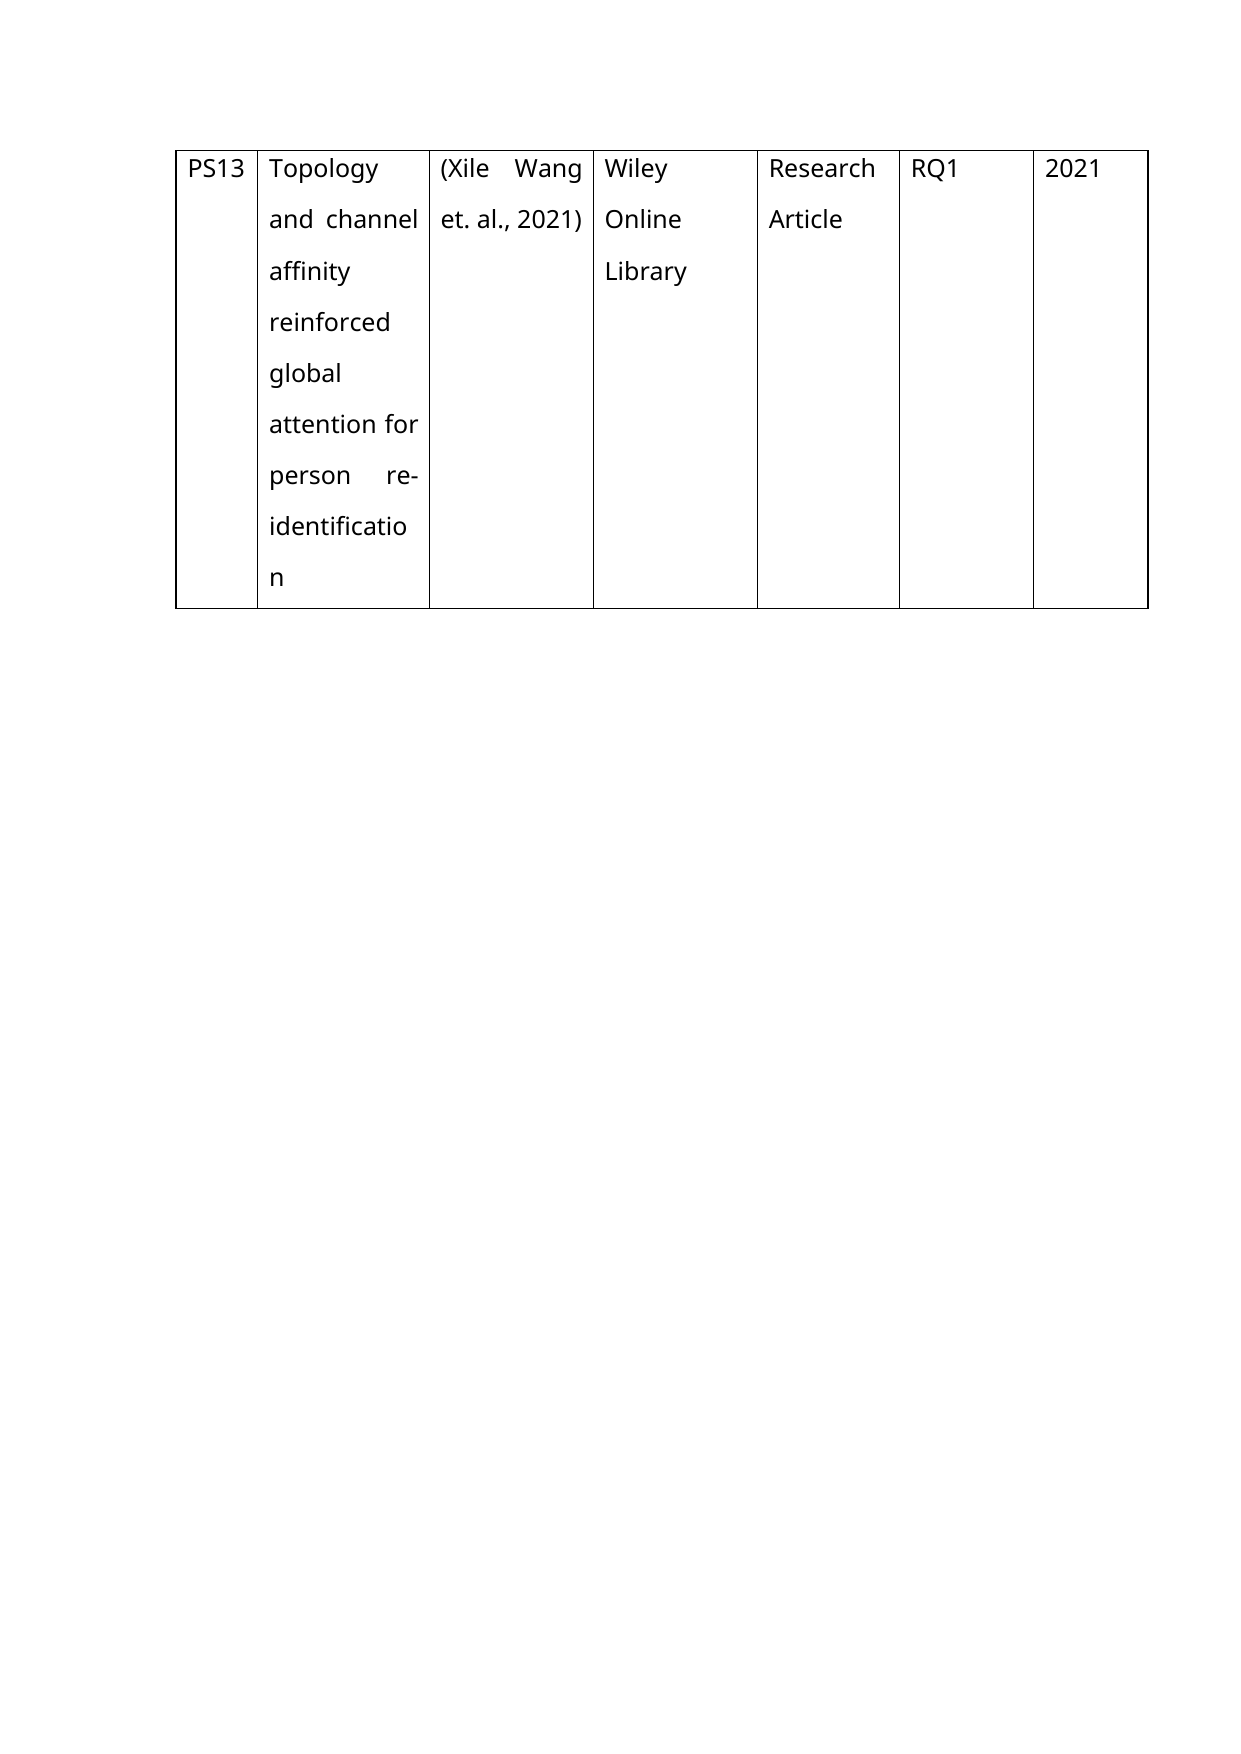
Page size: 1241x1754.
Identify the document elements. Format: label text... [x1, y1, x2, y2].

table_cell (Xile Wang et. al., 2021) [430, 151, 593, 608]
table_cell RQ1 [900, 151, 1033, 608]
table_cell 2021 [1034, 151, 1147, 608]
table_cell Topology and channel affinity reinforced global attention for person re-identification [258, 151, 429, 608]
table_cell PS13 [177, 151, 257, 608]
table_cell Research Article [758, 151, 899, 608]
table_cell Wiley Online Library [594, 151, 757, 608]
